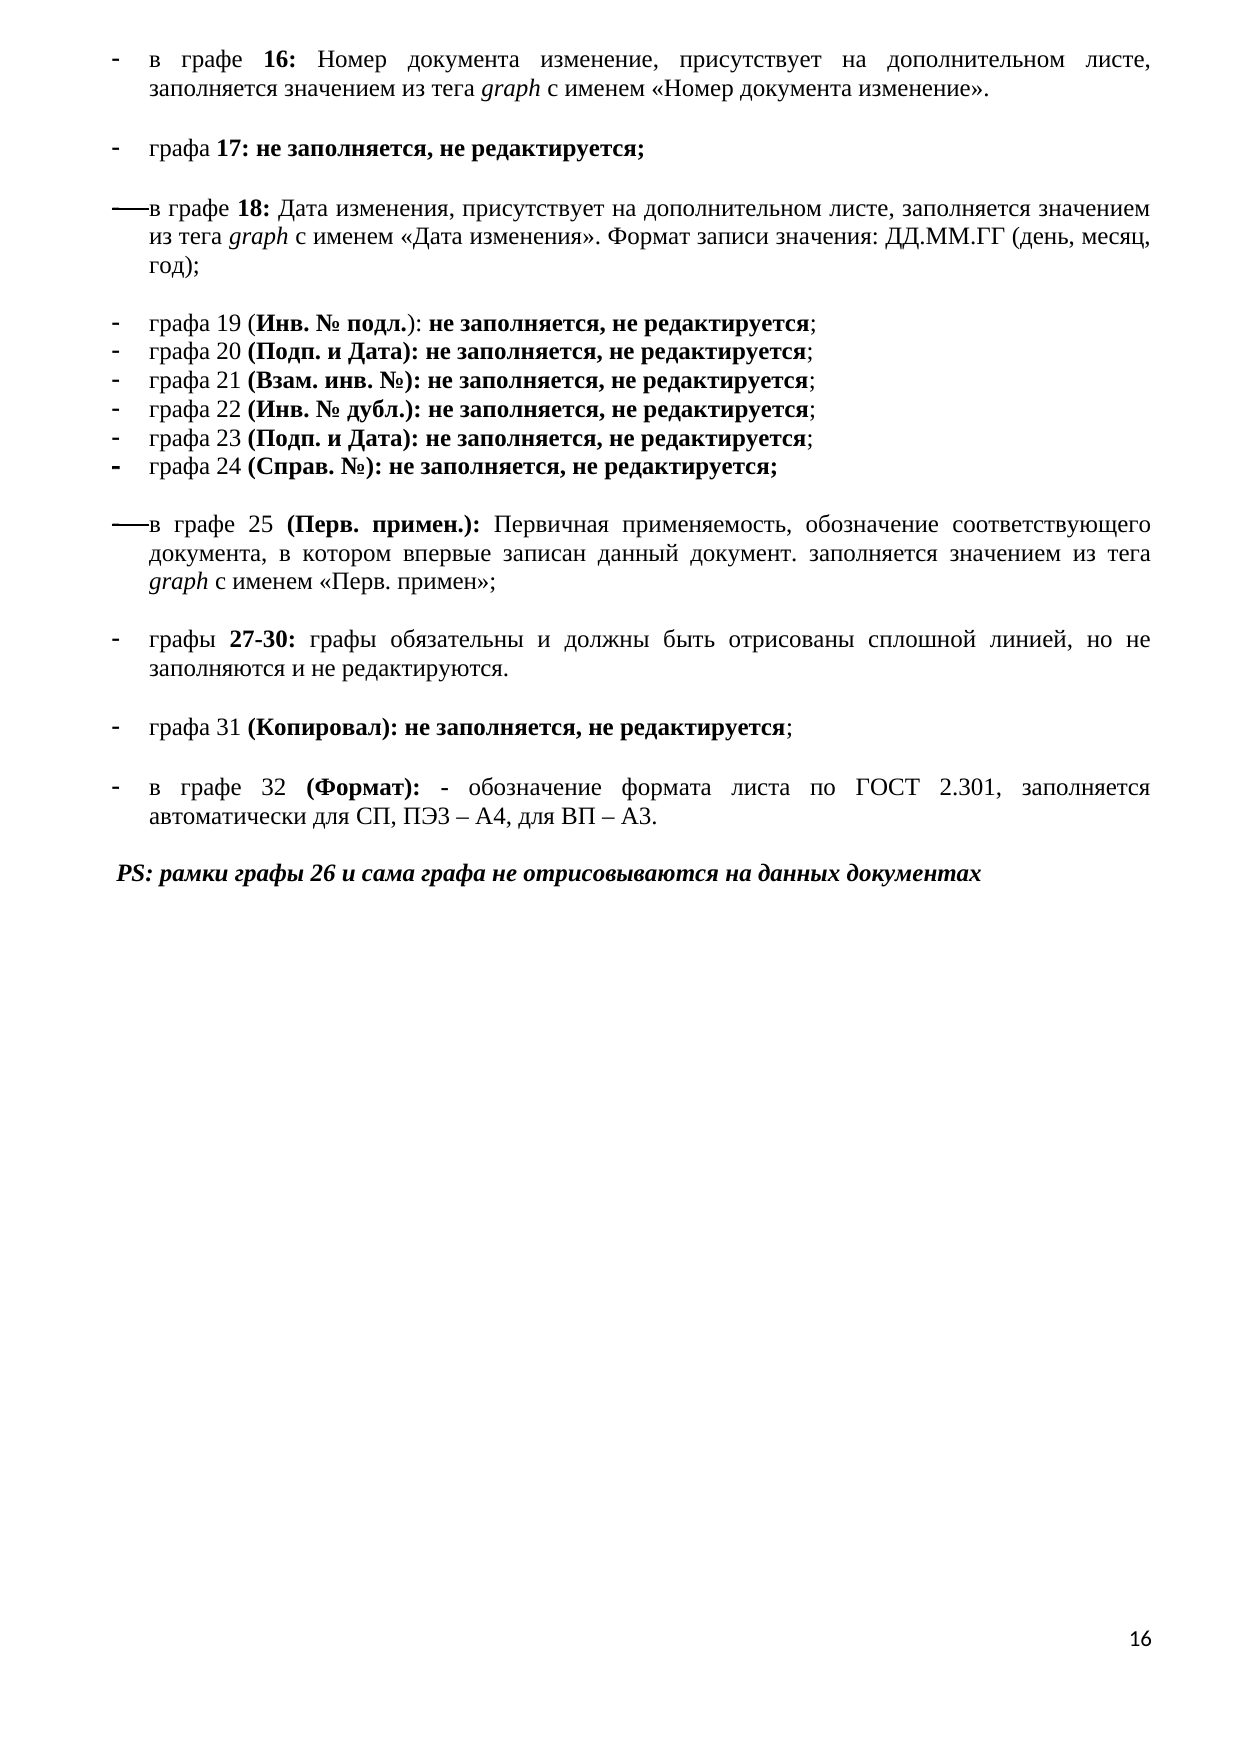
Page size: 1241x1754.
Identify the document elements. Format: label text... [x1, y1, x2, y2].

list графа 23 (Подп. и Дата): не заполняется, не редактируется; [111, 423, 1152, 451]
list в графе 32 (Формат): - обозначение формата листа по ГОСТ 2.301, заполняется автоматически для СП, ПЭ3 – А4, для ВП – А3. [111, 772, 1152, 830]
list в графе 18: Дата изменения, присутствует на дополнительном листе, заполняется значением из тега graph с именем «Дата изменения». Формат записи значения: ДД.ММ.ГГ (день, месяц, год); [111, 193, 1152, 279]
list в графе 25 (Перв. примен.): Первичная применяемость, обозначение соответствующего документа, в котором впервые записан данный документ. заполняется значением из тега graph с именем «Перв. примен»; [111, 509, 1152, 595]
list PS: рамки графы 26 и сама графа не отрисовываются на данных документах [116, 858, 1152, 887]
list графа 19 (Инв. № подл.): не заполняется, не редактируется; [111, 308, 1152, 336]
list графа 31 (Копировал): не заполняется, не редактируется; [111, 712, 1152, 741]
list графа 20 (Подп. и Дата): не заполняется, не редактируется; [111, 336, 1152, 365]
list графы 27-30: графы обязательны и должны быть отрисованы сплошной линией, но не заполняются и не редактируются. [111, 624, 1152, 681]
list графа 24 (Справ. №): не заполняется, не редактируется; [111, 451, 1152, 480]
list графа 22 (Инв. № дубл.): не заполняется, не редактируется; [111, 394, 1152, 423]
list графа 17: не заполняется, не редактируется; [111, 133, 1152, 162]
list графа 21 (Взам. инв. №): не заполняется, не редактируется; [111, 365, 1152, 394]
